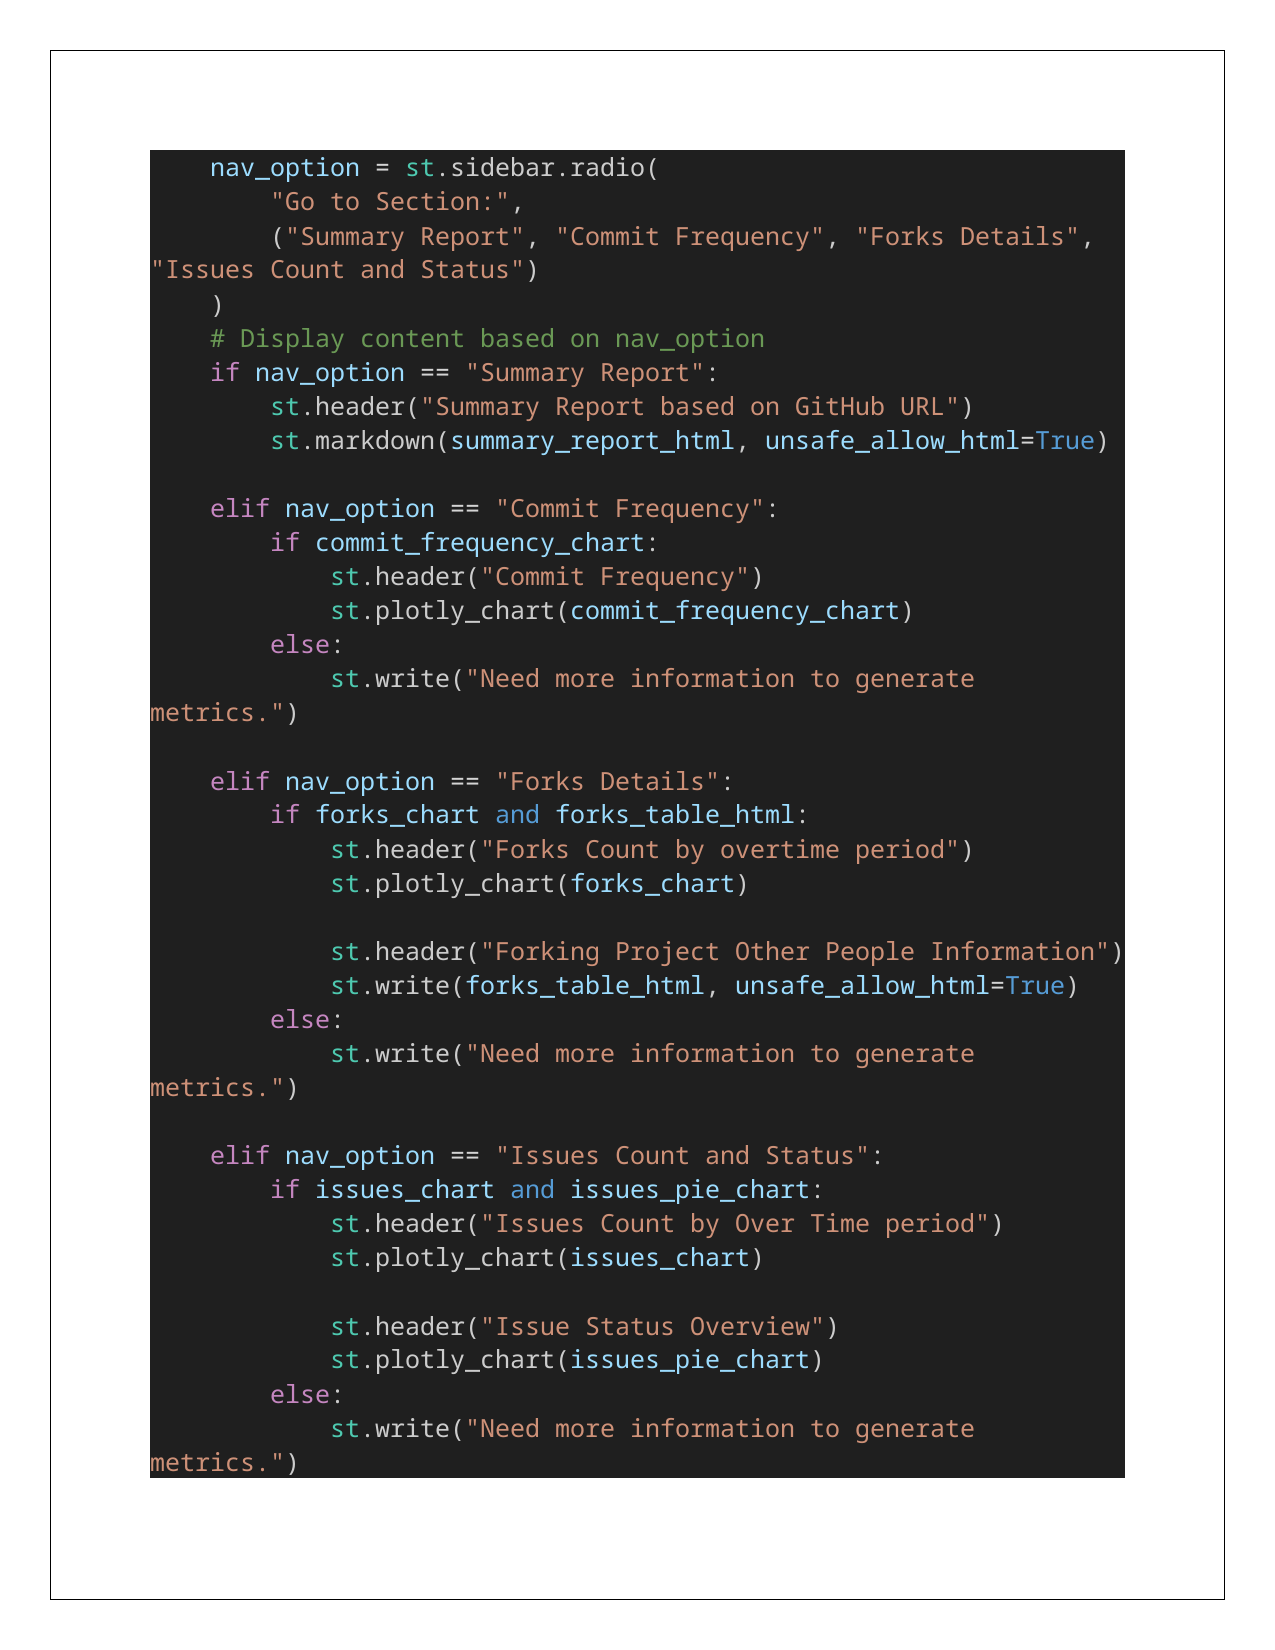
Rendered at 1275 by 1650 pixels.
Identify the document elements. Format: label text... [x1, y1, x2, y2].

text st.header("Issues Count by Over Time period") [150, 1206, 1125, 1240]
text # Display content based on nav_option [150, 320, 1125, 354]
text st.write("Need more information to generate metrics.") [150, 1410, 1125, 1478]
text st.plotly_chart(commit_frequency_chart) [150, 593, 1125, 627]
text st.write("Need more information to generate metrics.") [150, 1036, 1125, 1104]
text if nav_option == "Summary Report": [150, 354, 1125, 388]
text else: [150, 1002, 1125, 1036]
text st.header("Forking Project Other People Information") [150, 933, 1125, 967]
text st.header("Forks Count by overtime period") [150, 831, 1125, 865]
text nav_option = st.sidebar.radio( [150, 150, 1125, 184]
text st.header("Commit Frequency") [150, 559, 1125, 593]
text else: [150, 627, 1125, 661]
text if forks_chart and forks_table_html: [150, 797, 1125, 831]
text elif nav_option == "Forks Details": [150, 763, 1125, 797]
text if commit_frequency_chart: [150, 525, 1125, 559]
text elif nav_option == "Commit Frequency": [150, 491, 1125, 525]
text st.plotly_chart(issues_chart) [150, 1240, 1125, 1274]
text ("Summary Report", "Commit Frequency", "Forks Details", "Issues Count and Status") [150, 218, 1125, 286]
text else: [150, 1376, 1125, 1410]
text elif nav_option == "Issues Count and Status": [150, 1138, 1125, 1172]
text st.write("Need more information to generate metrics.") [150, 661, 1125, 729]
text if issues_chart and issues_pie_chart: [150, 1172, 1125, 1206]
text st.header("Summary Report based on GitHub URL") [150, 388, 1125, 422]
text st.header("Issue Status Overview") [150, 1308, 1125, 1342]
text st.markdown(summary_report_html, unsafe_allow_html=True) [150, 422, 1125, 457]
text st.plotly_chart(issues_pie_chart) [150, 1342, 1125, 1376]
text ) [150, 286, 1125, 320]
text st.write(forks_table_html, unsafe_allow_html=True) [150, 967, 1125, 1002]
text st.plotly_chart(forks_chart) [150, 865, 1125, 899]
text "Go to Section:", [150, 184, 1125, 218]
